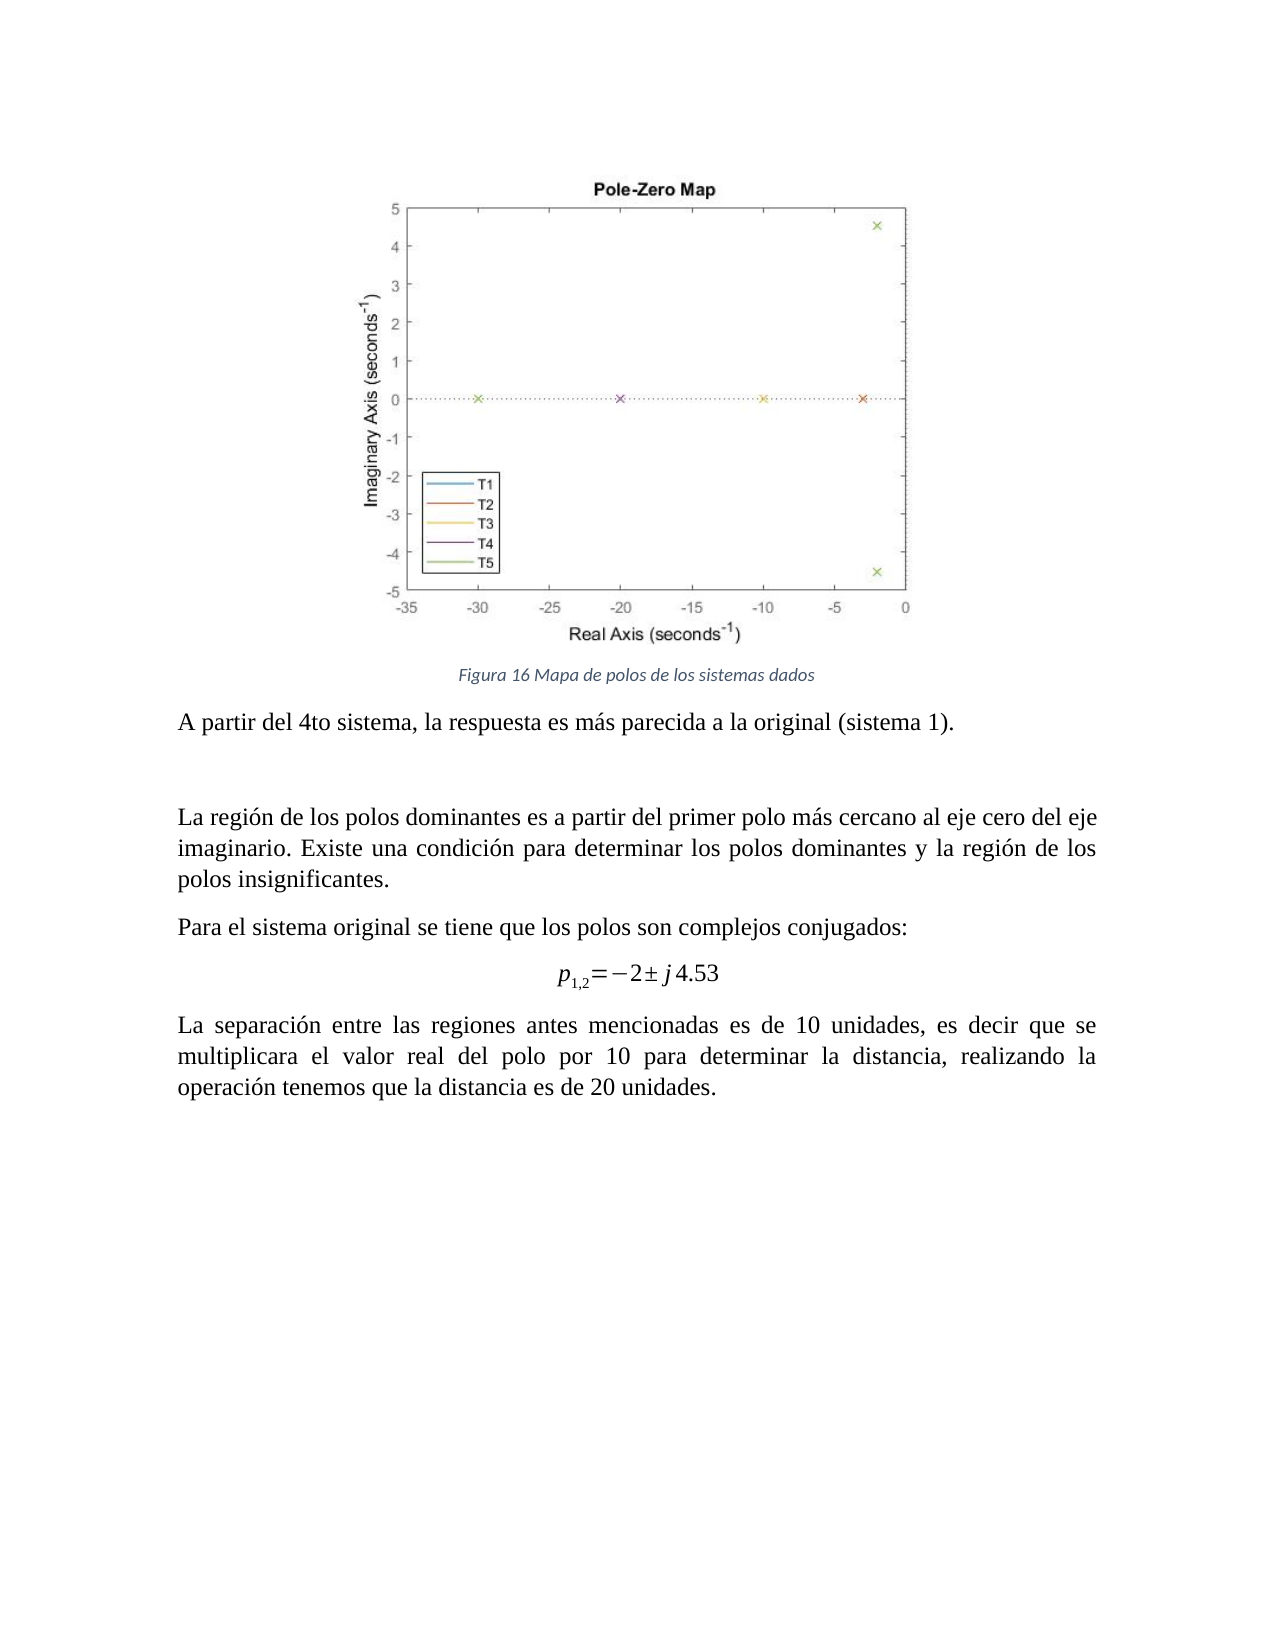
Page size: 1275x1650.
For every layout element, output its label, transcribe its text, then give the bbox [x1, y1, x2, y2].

picture [306, 147, 969, 645]
text Para el sistema original se tiene que los polos son complejos conjugados: [177, 912, 1098, 941]
text A partir del 4to sistema, la respuesta es más parecida a la original (sistema 1). [177, 707, 1098, 736]
text La región de los polos dominantes es a partir del primer polo más cercano al eje cero del eje imaginario. Existe una condición para determinar los polos dominantes y la región de los polos insignificantes. [177, 802, 1098, 893]
text La separación entre las regiones antes mencionadas es de 10 unidades, es decir que se multiplicara el valor real del polo por 10 para determinar la distancia, realizando la operación tenemos que la distancia es de 20 unidades. [177, 1010, 1098, 1101]
